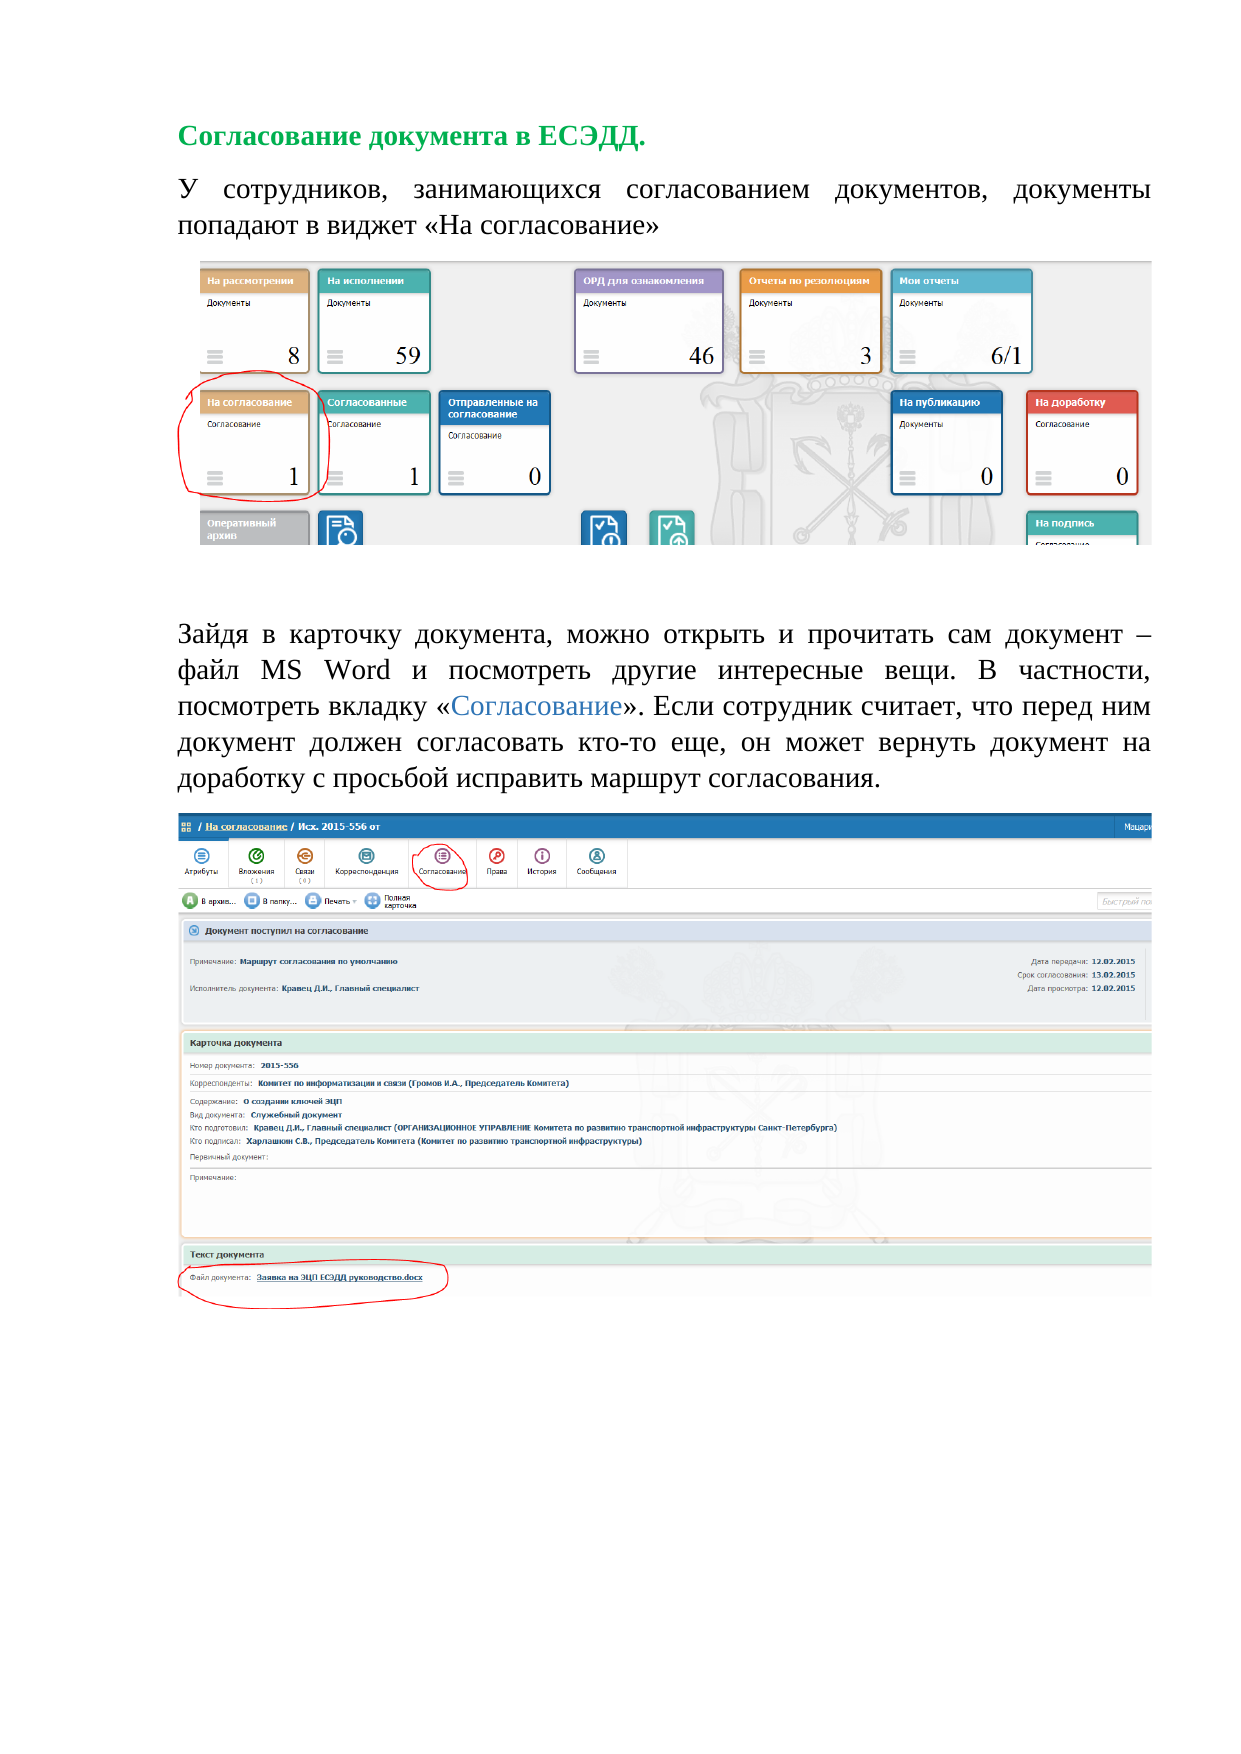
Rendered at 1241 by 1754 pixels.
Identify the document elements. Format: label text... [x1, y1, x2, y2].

picture [177, 260, 1152, 545]
picture [177, 813, 1152, 1309]
text Согласование документа в ЕСЭДД. [177, 118, 1152, 152]
text У сотрудников, занимающихся согласованием документов, документы попадают в виджет «На согласование» [177, 171, 1152, 241]
text Зайдя в карточку документа, можно открыть и прочитать сам документ – файл MS Word и посмотреть другие интересные вещи. В частности, посмотреть вкладку «Согласование». Если сотрудник считает, что перед ним документ должен согласовать кто-то еще, он может вернуть документ на доработку с просьбой исправить маршрут согласования. [177, 616, 1152, 794]
